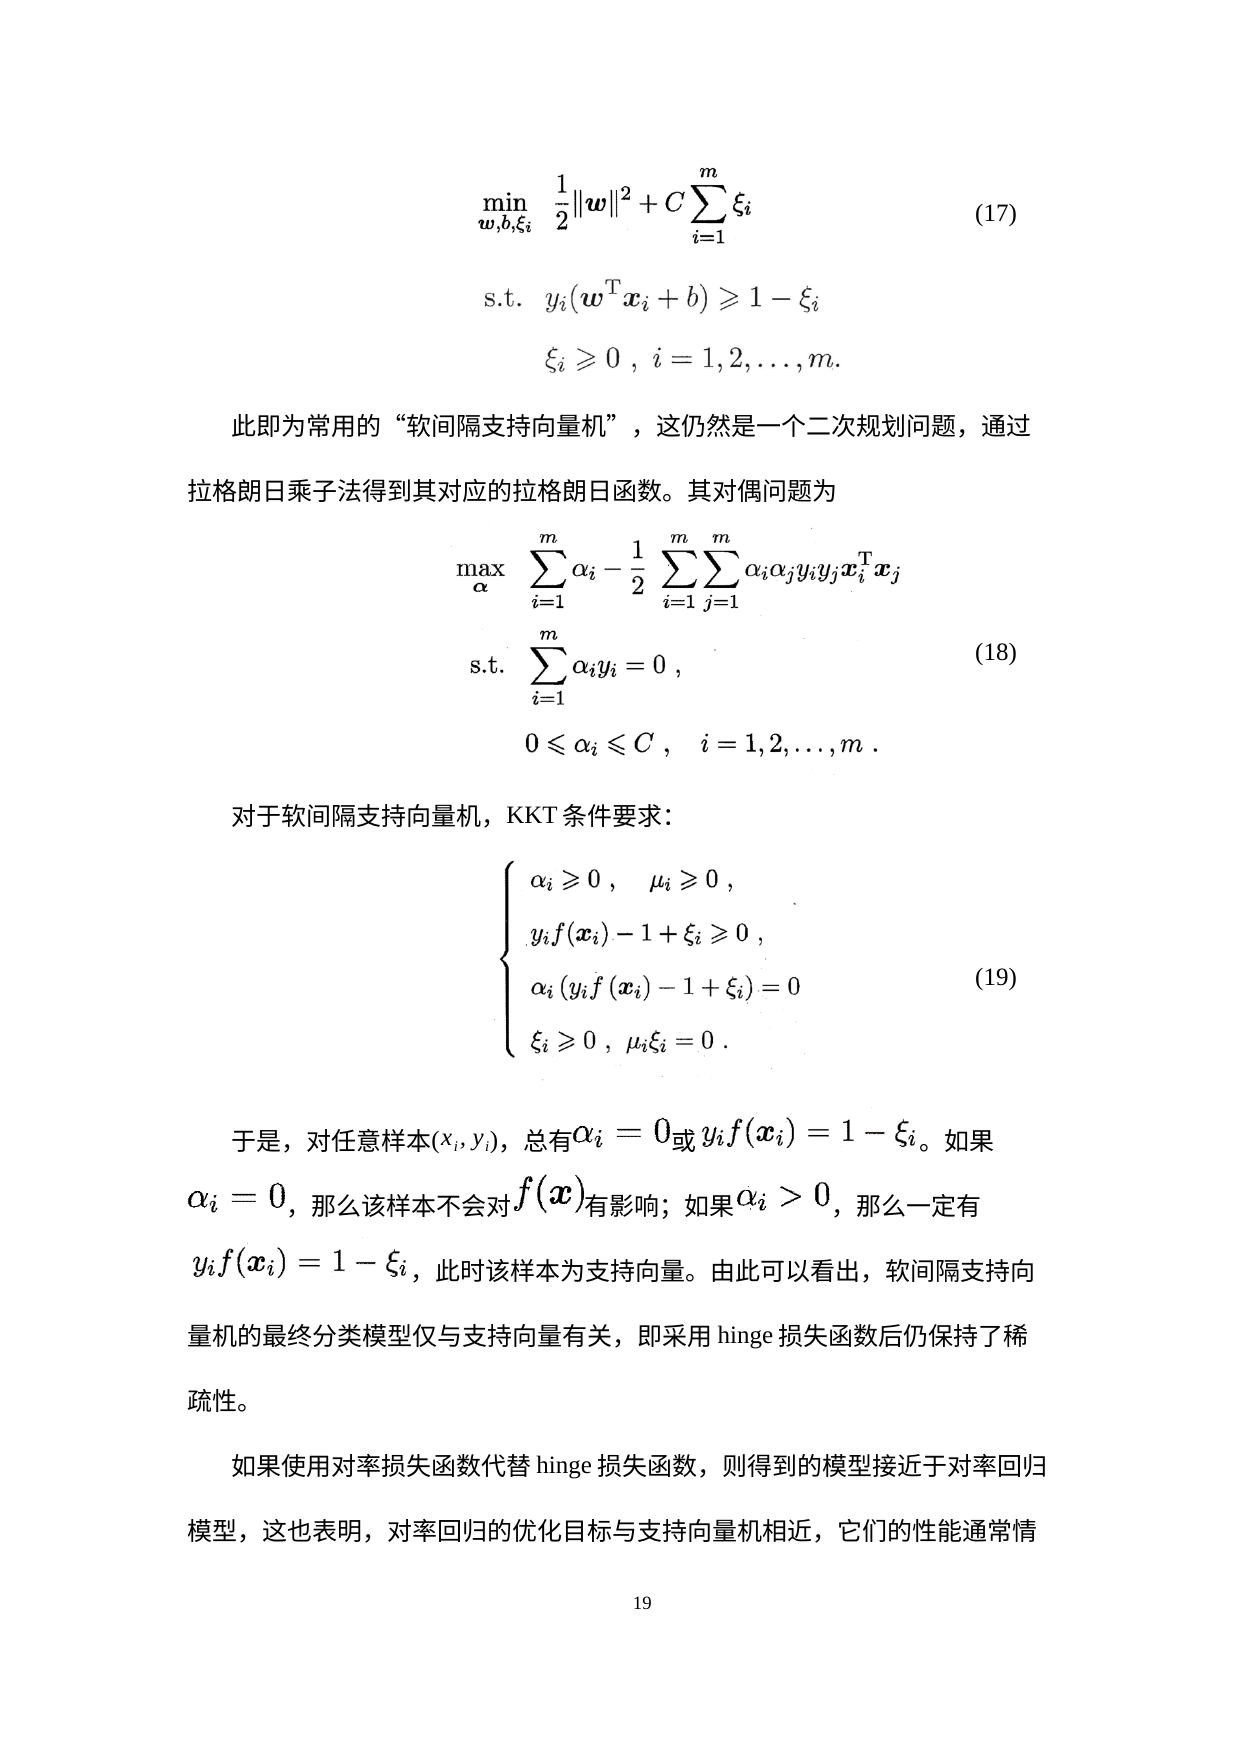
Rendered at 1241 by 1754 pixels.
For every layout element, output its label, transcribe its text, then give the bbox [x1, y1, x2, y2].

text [187, 1432, 1053, 1562]
text 于是，对任意样本()，总有或。如果，那么该样本不会对有影响；如果，那么一定有，此时该样本为支持向量。由此可以看出，软间隔支持向量机的最终分类模型仅与支持向量有关，即采用hinge损失函数后仍保持了稀疏性。 [187, 1107, 1053, 1432]
picture [493, 846, 807, 1083]
picture [511, 1171, 585, 1213]
picture [450, 164, 768, 253]
picture [187, 1236, 410, 1278]
picture [572, 1106, 672, 1148]
text 此即为常用的“软间隔支持向量机”，这仍然是一个二次规划问题，通过拉格朗日乘子法得到其对应的拉格朗日函数。其对偶问题为 [187, 392, 1053, 522]
picture [450, 267, 868, 386]
picture [450, 521, 910, 776]
text 对于软间隔支持向量机，KKT条件要求： [187, 782, 1053, 847]
picture [734, 1171, 831, 1213]
picture [187, 1171, 287, 1213]
picture [696, 1106, 919, 1148]
